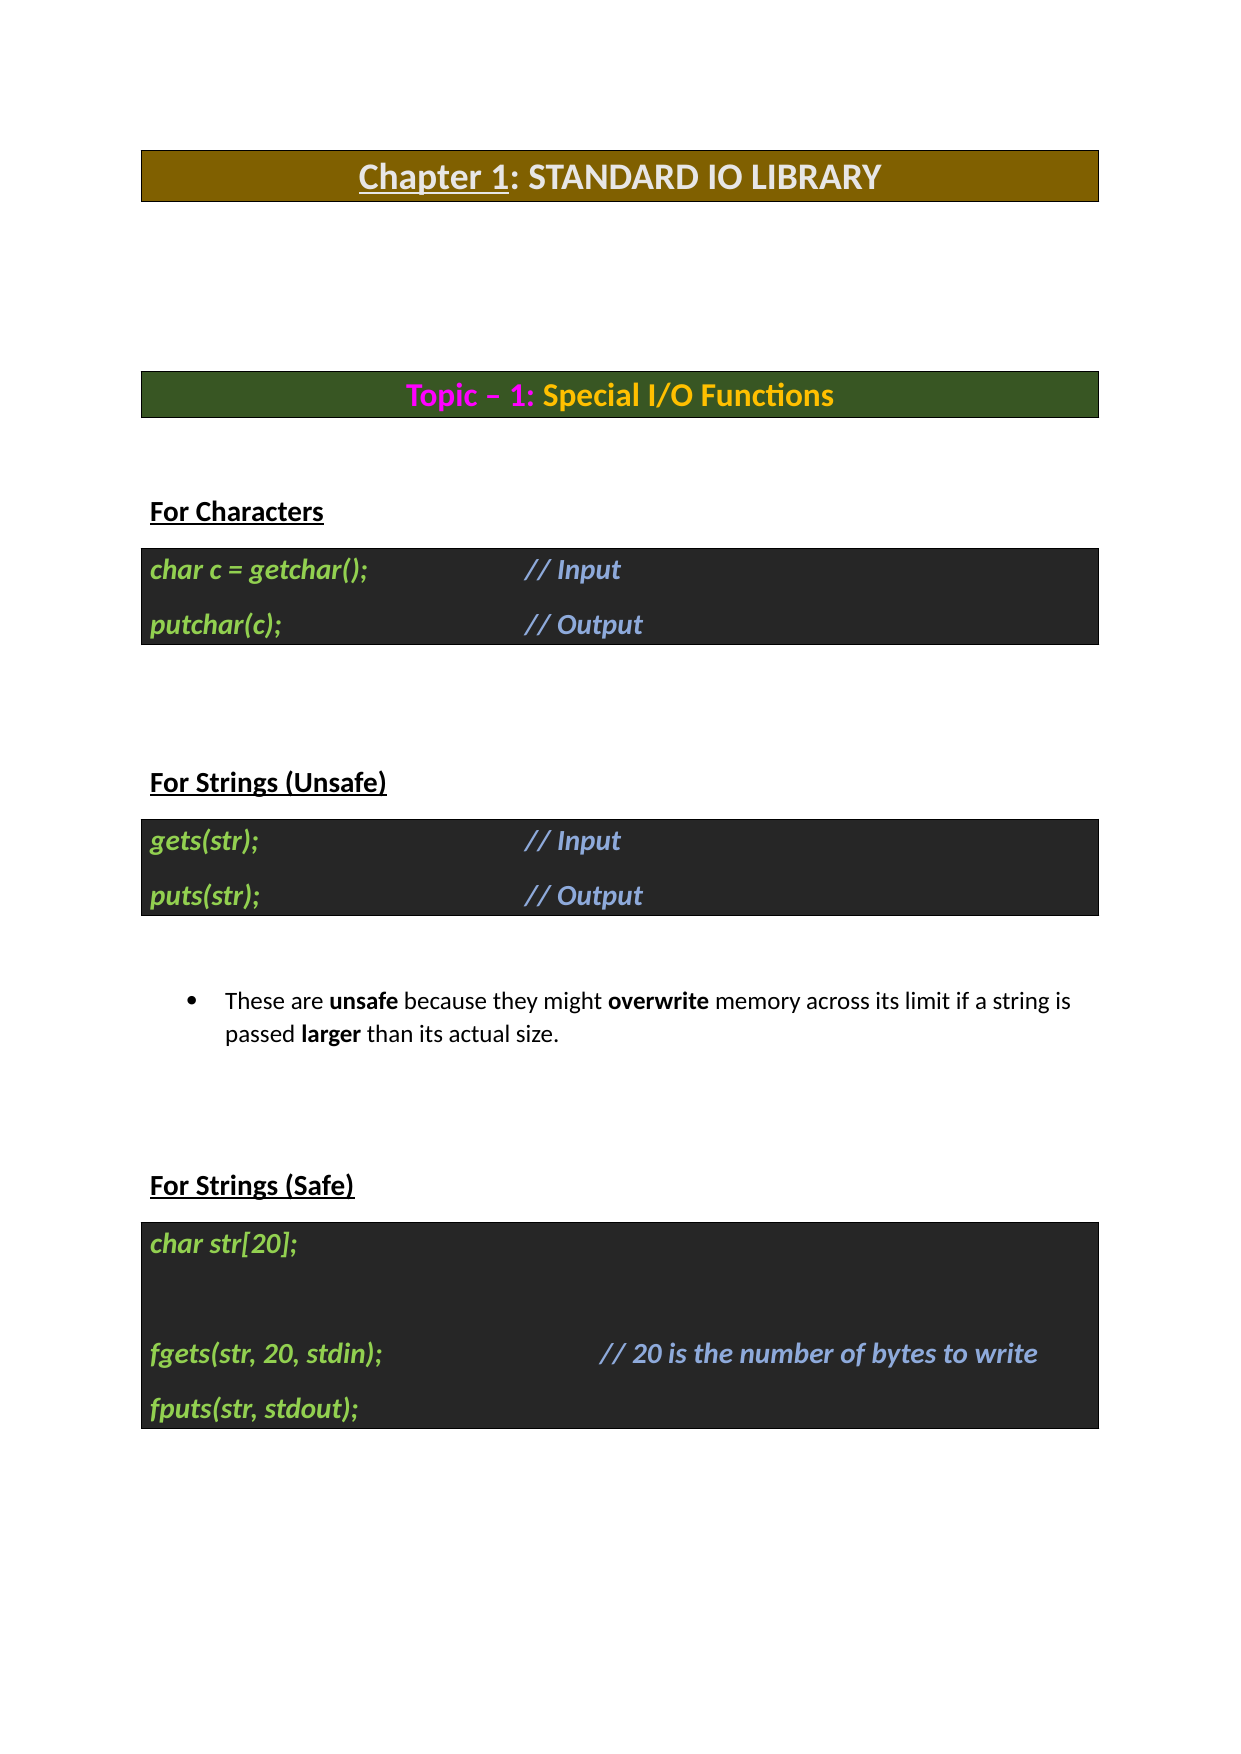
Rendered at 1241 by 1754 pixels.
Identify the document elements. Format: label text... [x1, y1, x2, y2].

text Topic – 1: Special I/O Functions [142, 372, 1098, 417]
text putchar(c); // Output [142, 603, 1098, 644]
text char c = getchar(); // Input [142, 549, 1098, 587]
list These are unsafe because they might overwrite memory across its limit if a string is passed larger than its actual size. [187, 985, 1090, 1048]
text puts(str); // Output [142, 874, 1098, 915]
text Chapter 1: STANDARD IO LIBRARY [142, 151, 1098, 201]
text fputs(str, stdout); [142, 1387, 1098, 1428]
text fgets(str, 20, stdin); // 20 is the number of bytes to write [142, 1332, 1098, 1371]
text char str[20]; [142, 1223, 1098, 1261]
text For Strings (Unsafe) [150, 764, 1090, 799]
text gets(str); // Input [142, 820, 1098, 858]
text For Characters [150, 493, 1090, 529]
text For Strings (Safe) [150, 1167, 1090, 1202]
